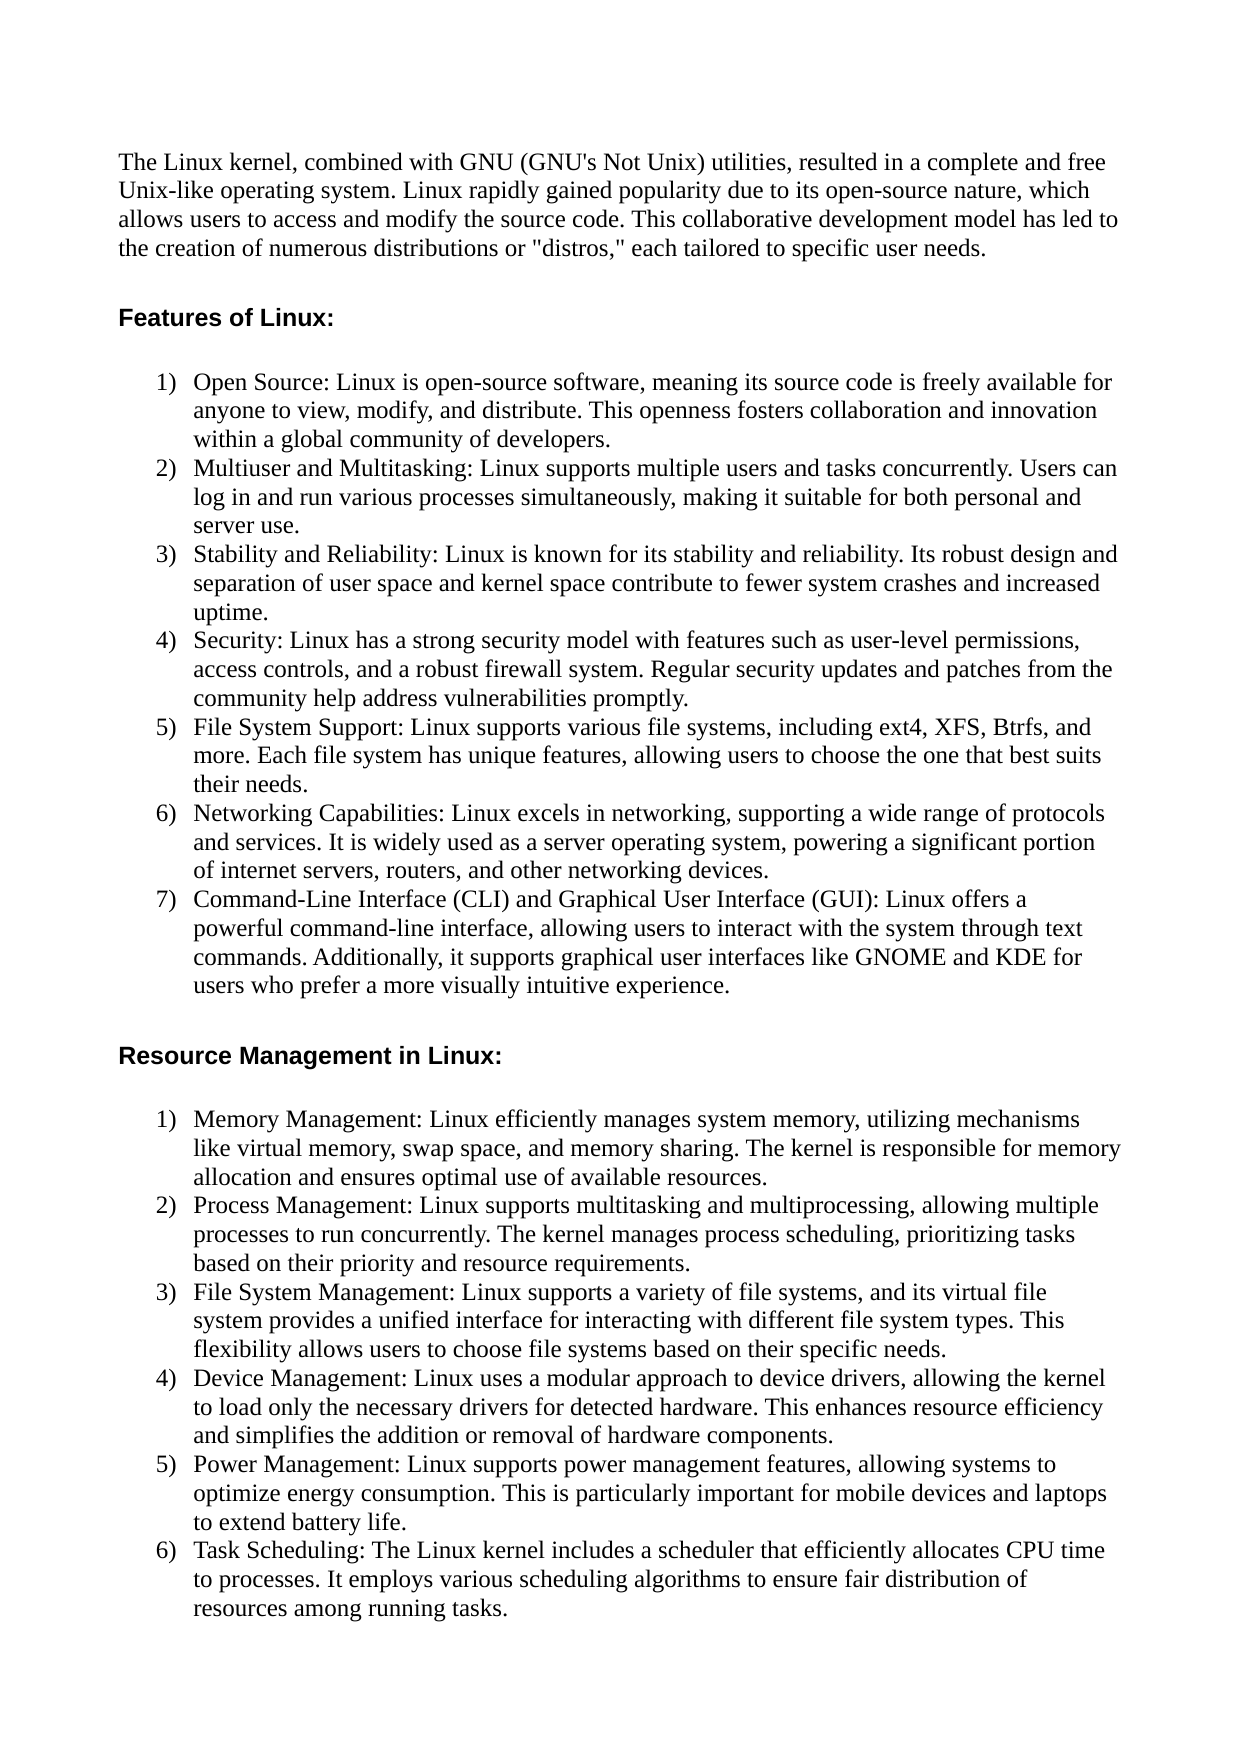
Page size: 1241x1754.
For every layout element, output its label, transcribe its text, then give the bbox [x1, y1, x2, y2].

text The Linux kernel, combined with GNU (GNU's Not Unix) utilities, resulted in a complete and free Unix-like operating system. Linux rapidly gained popularity due to its open-source nature, which allows users to access and modify the source code. This collaborative development model has led to the creation of numerous distributions or "distros," each tailored to specific user needs. [118, 147, 1122, 262]
subtitle Features of Linux: [118, 303, 1122, 332]
list Networking Capabilities: Linux excels in networking, supporting a wide range of protocols and services. It is widely used as a server operating system, powering a significant portion of internet servers, routers, and other networking devices. [156, 798, 1122, 884]
list File System Management: Linux supports a variety of file systems, and its virtual file system provides a unified interface for interacting with different file system types. This flexibility allows users to choose file systems based on their specific needs. [156, 1277, 1122, 1363]
list Stability and Reliability: Linux is known for its stability and reliability. Its robust design and separation of user space and kernel space contribute to fewer system crashes and increased uptime. [156, 539, 1122, 626]
subtitle Resource Management in Linux: [118, 1041, 1122, 1069]
list Multiuser and Multitasking: Linux supports multiple users and tasks concurrently. Users can log in and run various processes simultaneously, making it suitable for both personal and server use. [156, 453, 1122, 539]
list Memory Management: Linux efficiently manages system memory, utilizing mechanisms like virtual memory, swap space, and memory sharing. The kernel is responsible for memory allocation and ensures optimal use of available resources. [156, 1104, 1122, 1191]
list Open Source: Linux is open-source software, meaning its source code is freely available for anyone to view, modify, and distribute. This openness fosters collaboration and innovation within a global community of developers. [156, 367, 1122, 453]
list Device Management: Linux uses a modular approach to device drivers, allowing the kernel to load only the necessary drivers for detected hardware. This enhances resource efficiency and simplifies the addition or removal of hardware components. [156, 1363, 1122, 1449]
list Power Management: Linux supports power management features, allowing systems to optimize energy consumption. This is particularly important for mobile devices and laptops to extend battery life. [156, 1449, 1122, 1536]
list Command-Line Interface (CLI) and Graphical User Interface (GUI): Linux offers a powerful command-line interface, allowing users to interact with the system through text commands. Additionally, it supports graphical user interfaces like GNOME and KDE for users who prefer a more visually intuitive experience. [156, 884, 1122, 999]
list File System Support: Linux supports various file systems, including ext4, XFS, Btrfs, and more. Each file system has unique features, allowing users to choose the one that best suits their needs. [156, 712, 1122, 798]
list Process Management: Linux supports multitasking and multiprocessing, allowing multiple processes to run concurrently. The kernel manages process scheduling, prioritizing tasks based on their priority and resource requirements. [156, 1191, 1122, 1277]
list Security: Linux has a strong security model with features such as user-level permissions, access controls, and a robust firewall system. Regular security updates and patches from the community help address vulnerabilities promptly. [156, 626, 1122, 712]
